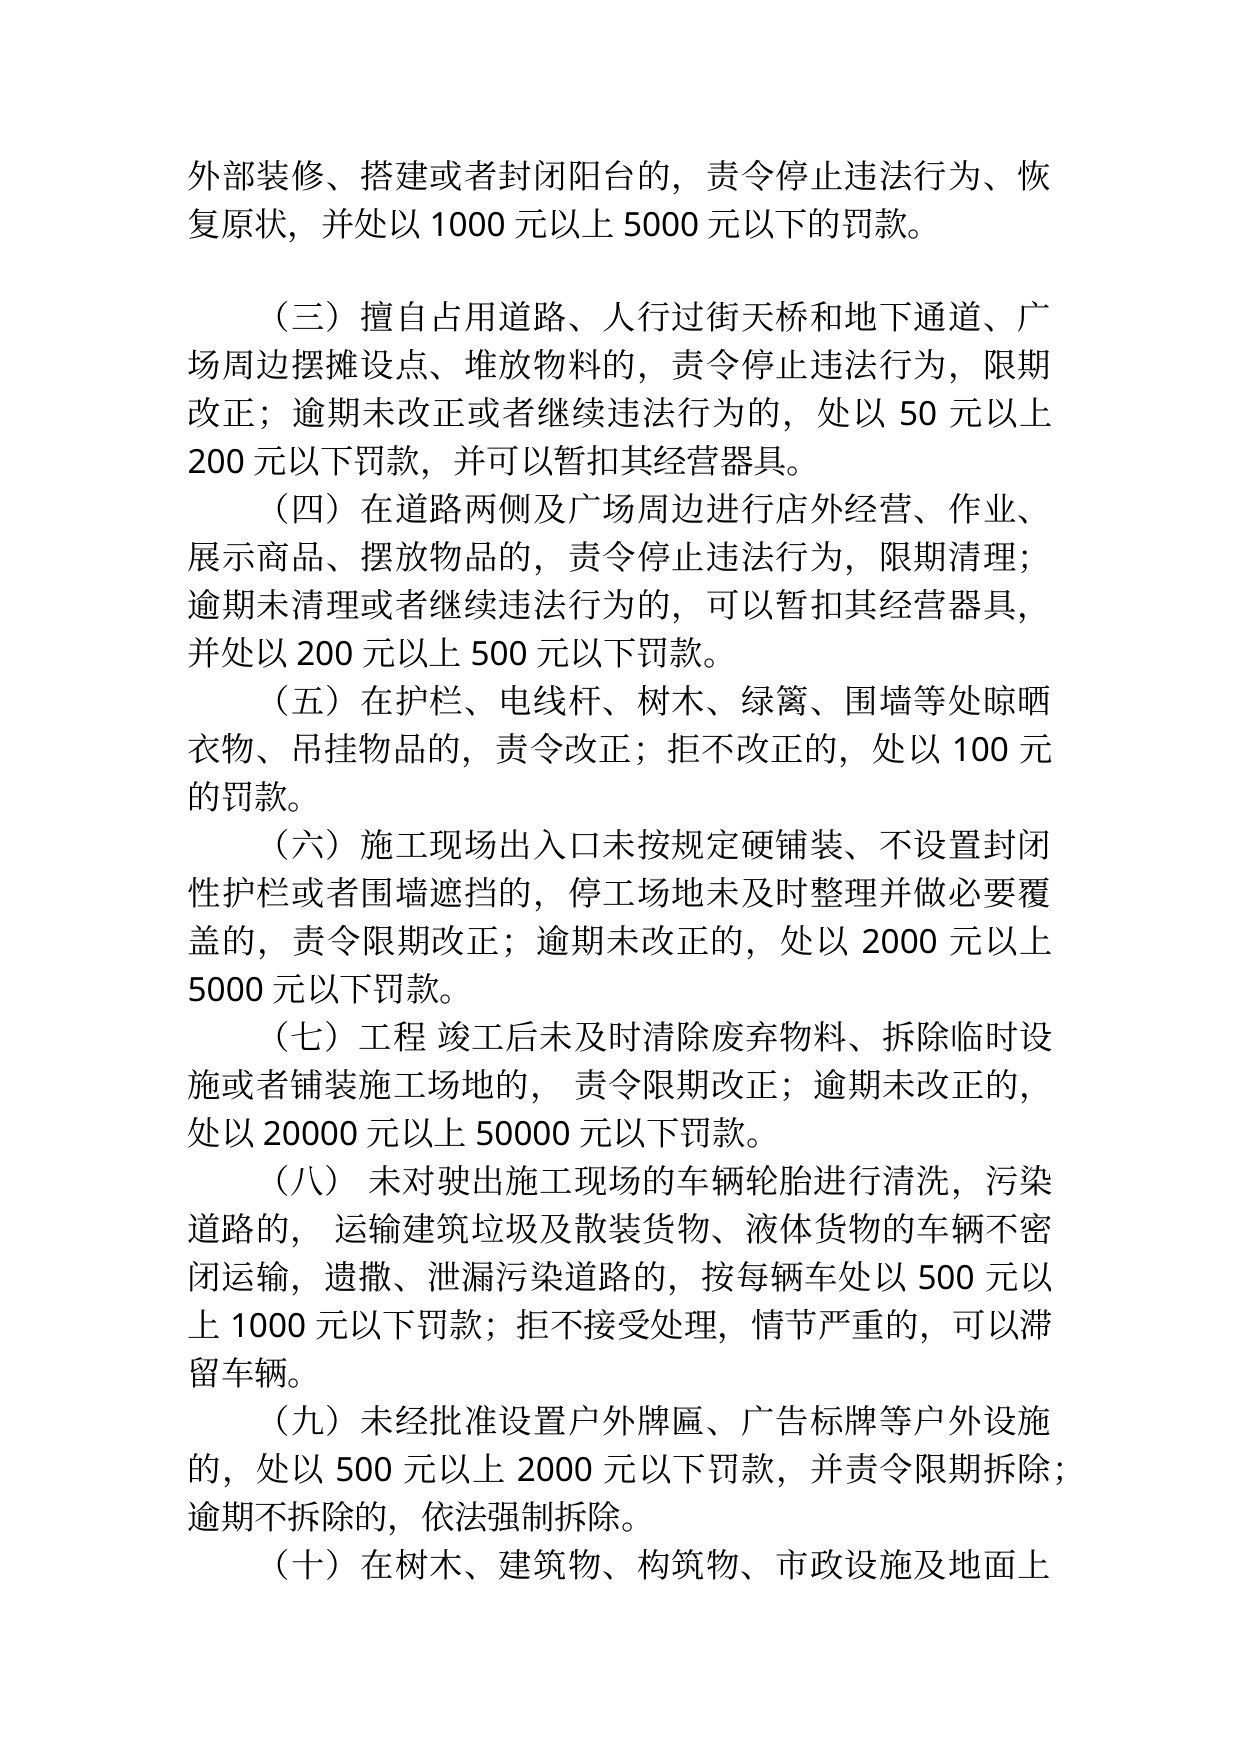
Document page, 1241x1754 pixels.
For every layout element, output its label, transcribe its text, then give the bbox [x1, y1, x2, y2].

text （七）工程 竣工后未及时清除废弃物料、拆除临时设施或者铺装施工场地的， 责令限期改正；逾期未改正的，处以 20000 元以上 50000 元以下罚款。 [187, 1011, 1053, 1155]
text （八） 未对驶出施工现场的车辆轮胎进行清洗，污染道路的， 运输建筑垃圾及散装货物、液体货物的车辆不密闭运输，遗撒、泄漏污染道路的，按每辆车处以 500 元以上 1000 元以下罚款；拒不接受处理，情节严重的，可以滞留车辆。 [187, 1155, 1053, 1395]
text （四）在道路两侧及广场周边进行店外经营、作业、展示商品、摆放物品的，责令停止违法行为，限期清理；逾期未清理或者继续违法行为的，可以暂扣其经营器具，并处以 200 元以上 500 元以下罚款。 [187, 483, 1053, 675]
text （五）在护栏、电线杆、树木、绿篱、围墙等处晾晒衣物、吊挂物品的，责令改正；拒不改正的，处以 100 元的罚款。 [187, 675, 1053, 819]
text （九）未经批准设置户外牌匾、广告标牌等户外设施的，处以 500 元以上 2000 元以下罚款，并责令限期拆除；逾期不拆除的，依法强制拆除。 [187, 1395, 1053, 1539]
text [187, 1539, 1053, 1587]
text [187, 150, 1053, 246]
text （六）施工现场出入口未按规定硬铺装、不设置封闭性护栏或者围墙遮挡的，停工场地未及时整理并做必要覆盖的，责令限期改正；逾期未改正的，处以 2000 元以上 5000 元以下罚款。 [187, 819, 1053, 1011]
text （三）擅自占用道路、人行过街天桥和地下通道、广场周边摆摊设点、堆放物料的，责令停止违法行为，限期改正；逾期未改正或者继续违法行为的，处以 50 元以上 200 元以下罚款，并可以暂扣其经营器具。 [187, 291, 1053, 483]
